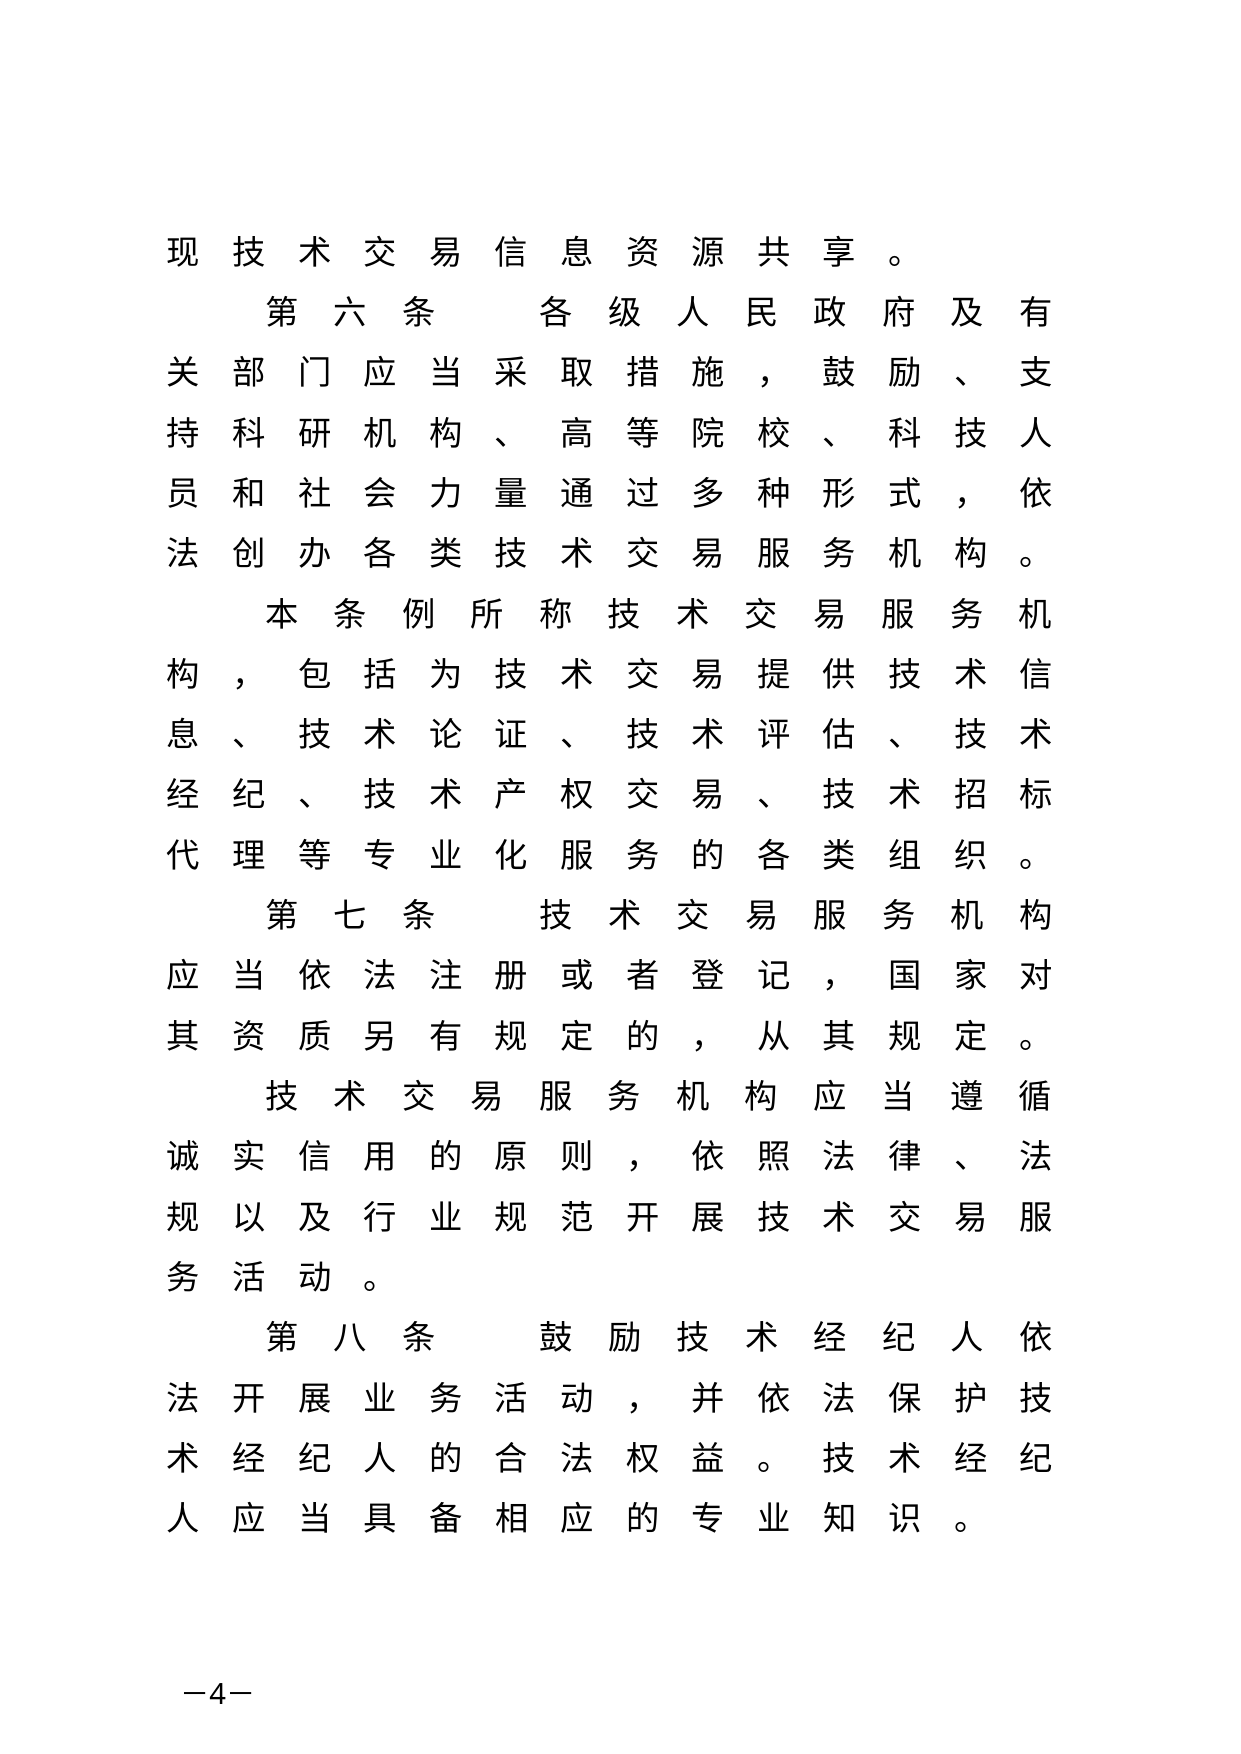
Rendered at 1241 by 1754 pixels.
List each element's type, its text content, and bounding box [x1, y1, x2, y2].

text 本条例所称技术交易服务机构，包括为技术交易提供技术信息、技术论证、技术评估、技术经纪、技术产权交易、技术招标代理等专业化服务的各类组织。 [167, 581, 1085, 883]
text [167, 219, 1085, 280]
text 技术交易服务机构应当遵循诚实信用的原则，依照法律、法规以及行业规范开展技术交易服务活动。 [167, 1064, 1085, 1305]
text 第七条 技术交易服务机构应当依法注册或者登记，国家对其资质另有规定的，从其规定。 [167, 883, 1085, 1064]
text 第六条 各级人民政府及有关部门应当采取措施，鼓励、支持科研机构、高等院校、科技人员和社会力量通过多种形式，依法创办各类技术交易服务机构。 [167, 280, 1085, 581]
text 第八条 鼓励技术经纪人依法开展业务活动，并依法保护技术经纪人的合法权益。技术经纪人应当具备相应的专业知识。 [167, 1305, 1085, 1546]
